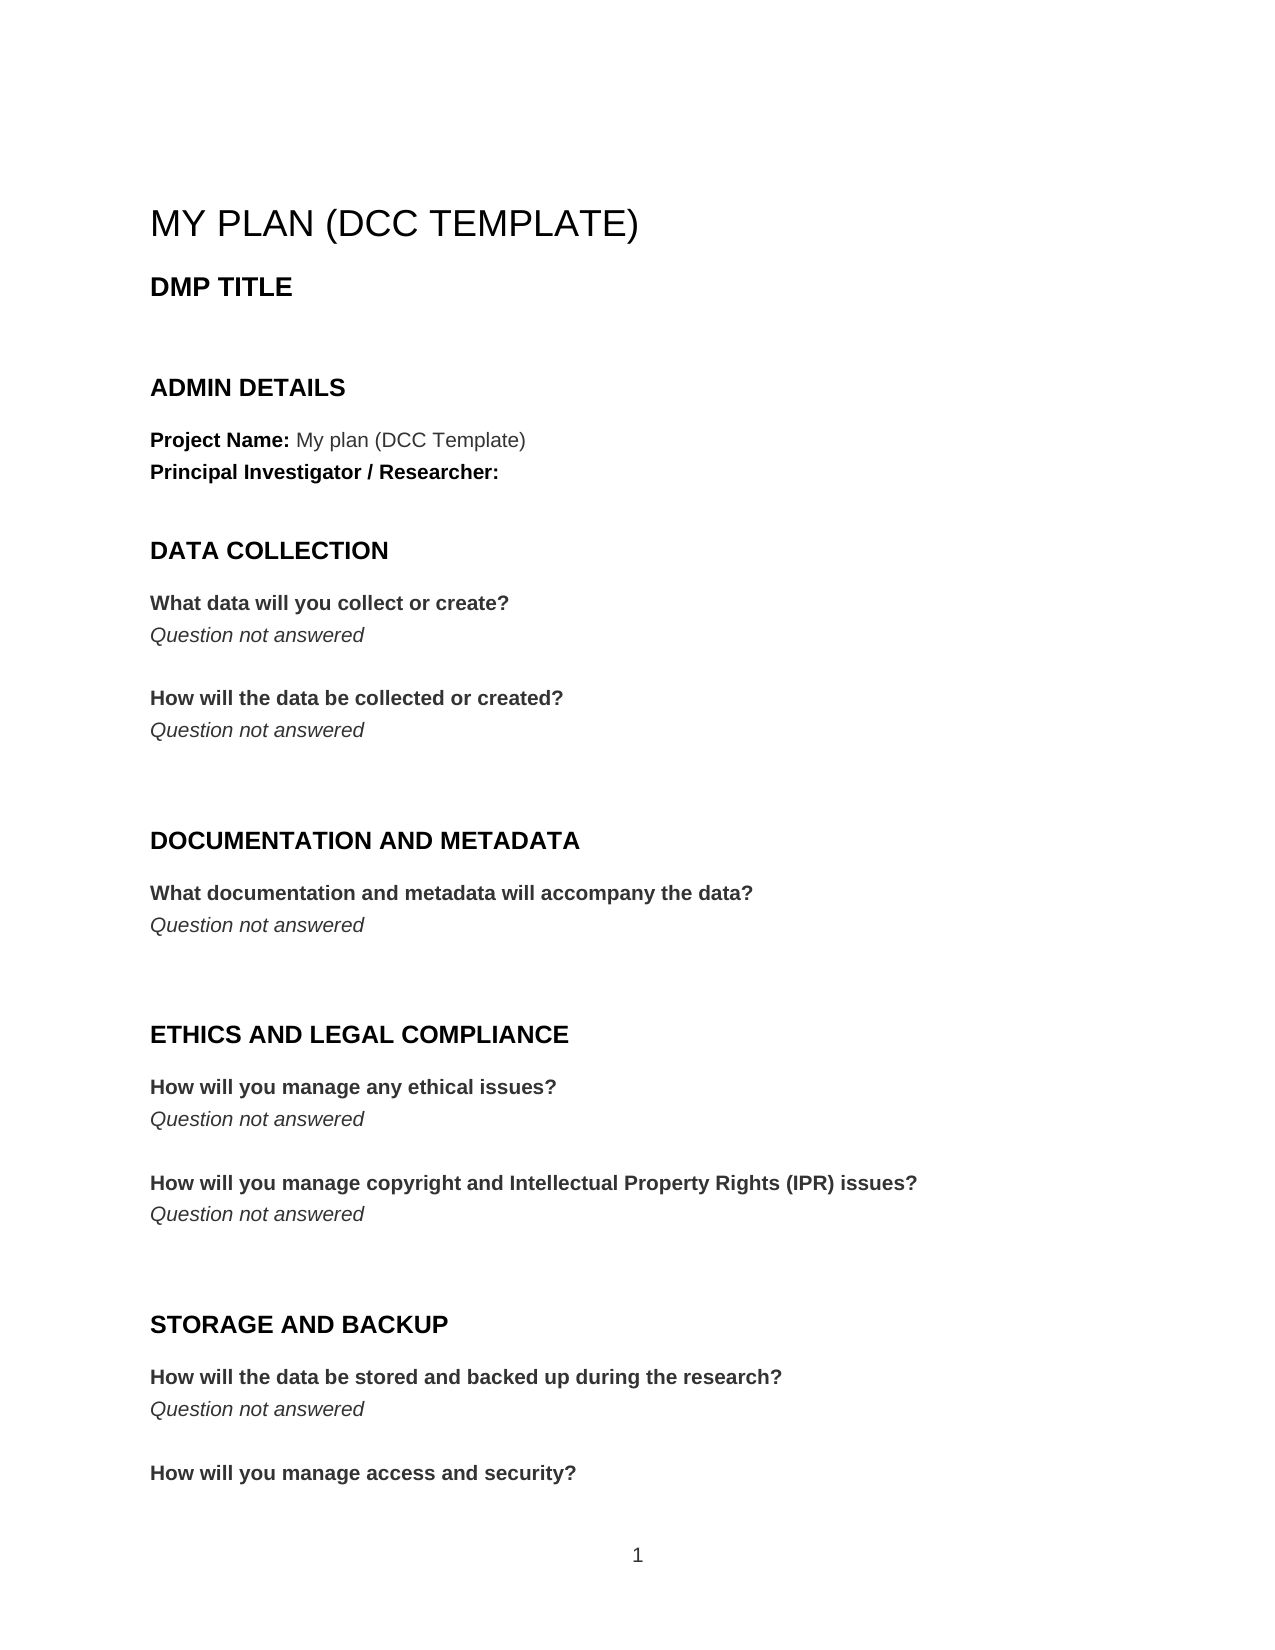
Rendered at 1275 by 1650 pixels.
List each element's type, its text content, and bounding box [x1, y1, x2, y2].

subtitle ADMIN DETAILS [150, 373, 1125, 402]
text What data will you collect or create? [150, 591, 1125, 615]
text How will you manage access and security? [150, 1460, 1125, 1484]
text Principal Investigator / Researcher: [150, 460, 1125, 484]
text How will you manage any ethical issues? [150, 1075, 1125, 1099]
text How will the data be stored and backed up during the research? [150, 1365, 1125, 1389]
text What documentation and metadata will accompany the data? [150, 881, 1125, 905]
subtitle STORAGE AND BACKUP [150, 1310, 1125, 1339]
subtitle MY PLAN (DCC TEMPLATE) [150, 201, 1125, 244]
text Project Name: My plan (DCC Template) [150, 428, 1125, 452]
subtitle DATA COLLECTION [150, 536, 1125, 565]
text How will the data be collected or created? [150, 686, 1125, 710]
text Question not answered [150, 718, 1125, 742]
text Question not answered [150, 1107, 1125, 1131]
text How will you manage copyright and Intellectual Property Rights (IPR) issues? [150, 1171, 1125, 1194]
subtitle ETHICS AND LEGAL COMPLIANCE [150, 1020, 1125, 1049]
text Question not answered [150, 912, 1125, 936]
text Question not answered [150, 623, 1125, 647]
text Question not answered [150, 1202, 1125, 1226]
text Question not answered [150, 1397, 1125, 1421]
subtitle DOCUMENTATION AND METADATA [150, 826, 1125, 854]
subtitle DMP TITLE [150, 271, 1125, 302]
